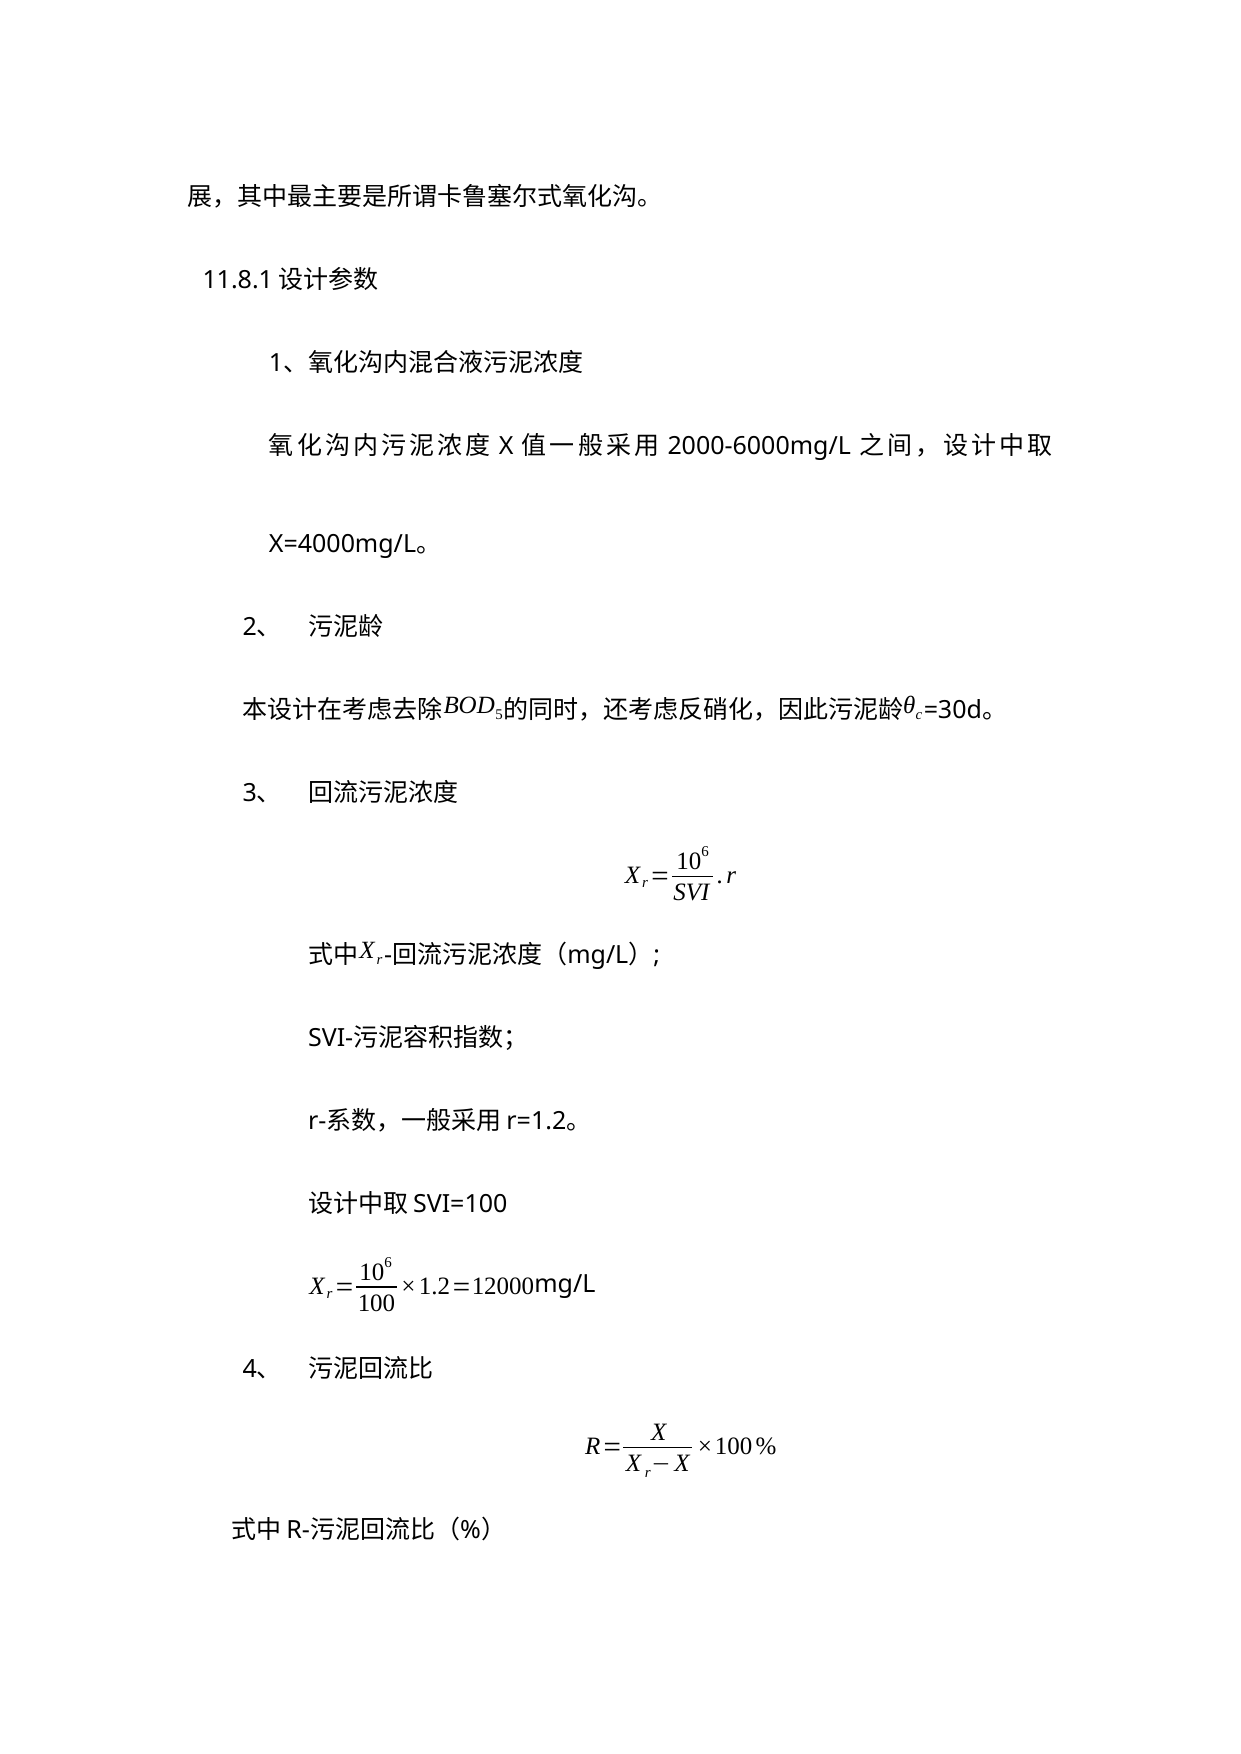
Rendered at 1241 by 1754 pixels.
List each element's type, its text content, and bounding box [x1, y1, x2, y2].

list 设计中取SVI=100 [308, 1169, 1053, 1234]
list 污泥龄 [242, 592, 1053, 657]
list SVI-污泥容积指数； [308, 1003, 1053, 1068]
text 式中R-污泥回流比（%） [187, 1496, 1053, 1561]
list r-系数，一般采用r=1.2。 [308, 1086, 1053, 1151]
list 式中-回流污泥浓度（mg/L）; [308, 920, 1053, 985]
text 11.8.1设计参数 [202, 245, 1053, 310]
list 氧化沟内污泥浓度X值一般采用2000-6000mg/L之间，设计中取X=4000mg/L。 [269, 411, 1053, 574]
text 本设计在考虑去除的同时，还考虑反硝化，因此污泥龄=30d。 [242, 675, 1053, 740]
list 回流污泥浓度 [242, 758, 1053, 823]
list 1、氧化沟内混合液污泥浓度 [269, 328, 1053, 393]
list mg/L [308, 1252, 1053, 1317]
list 污泥回流比 [242, 1334, 1053, 1399]
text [187, 162, 1053, 227]
